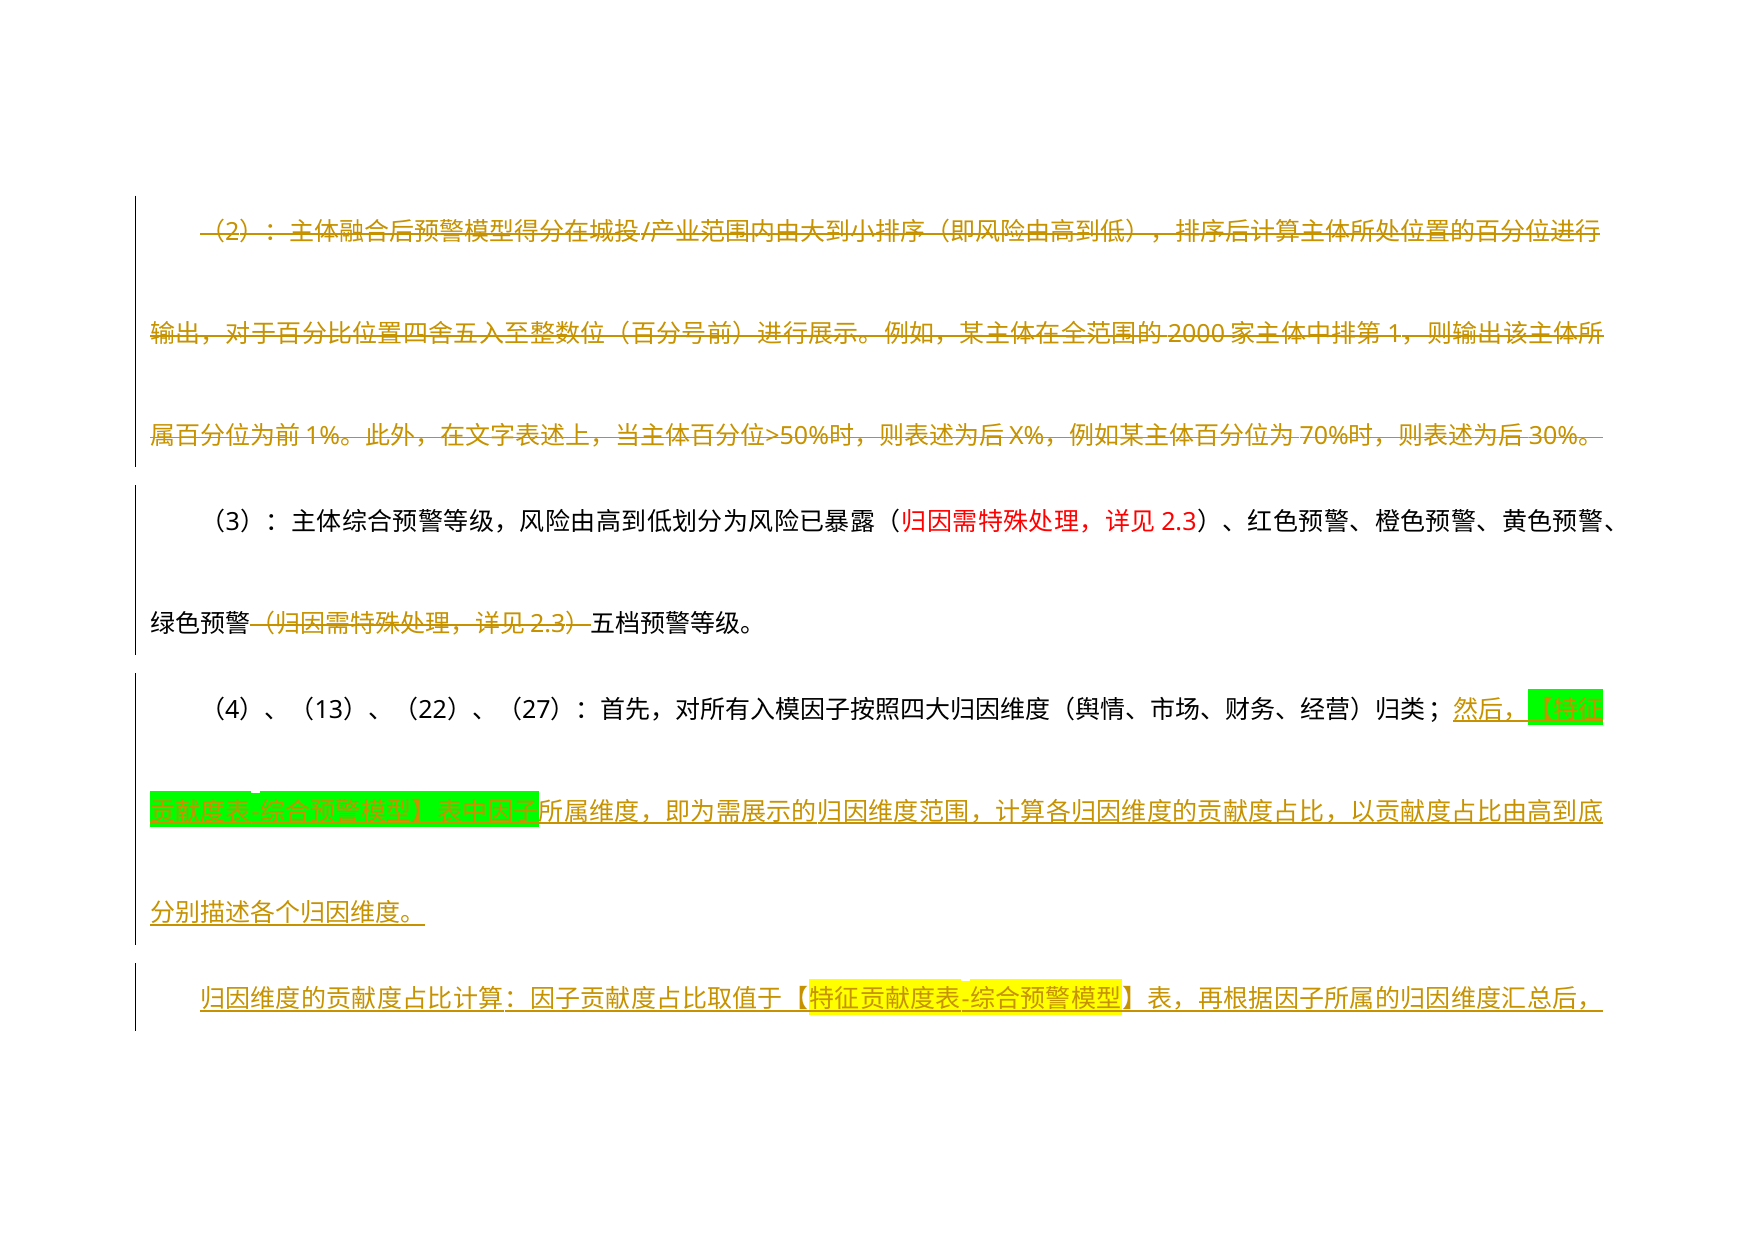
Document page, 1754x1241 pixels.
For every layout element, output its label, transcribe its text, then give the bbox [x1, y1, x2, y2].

text （4）、（13）、（22）、（27）：首先，对所有入模因子按照四大归因维度（舆情、市场、财务、经营）归类； [150, 673, 1604, 945]
text （3）：主体综合预警等级，风险由高到低划分为风险已暴露（归因需特殊处理，详见2.3）、红色预警、橙色预警、黄色预警、绿色预警五档预警等级。 [150, 485, 1604, 655]
